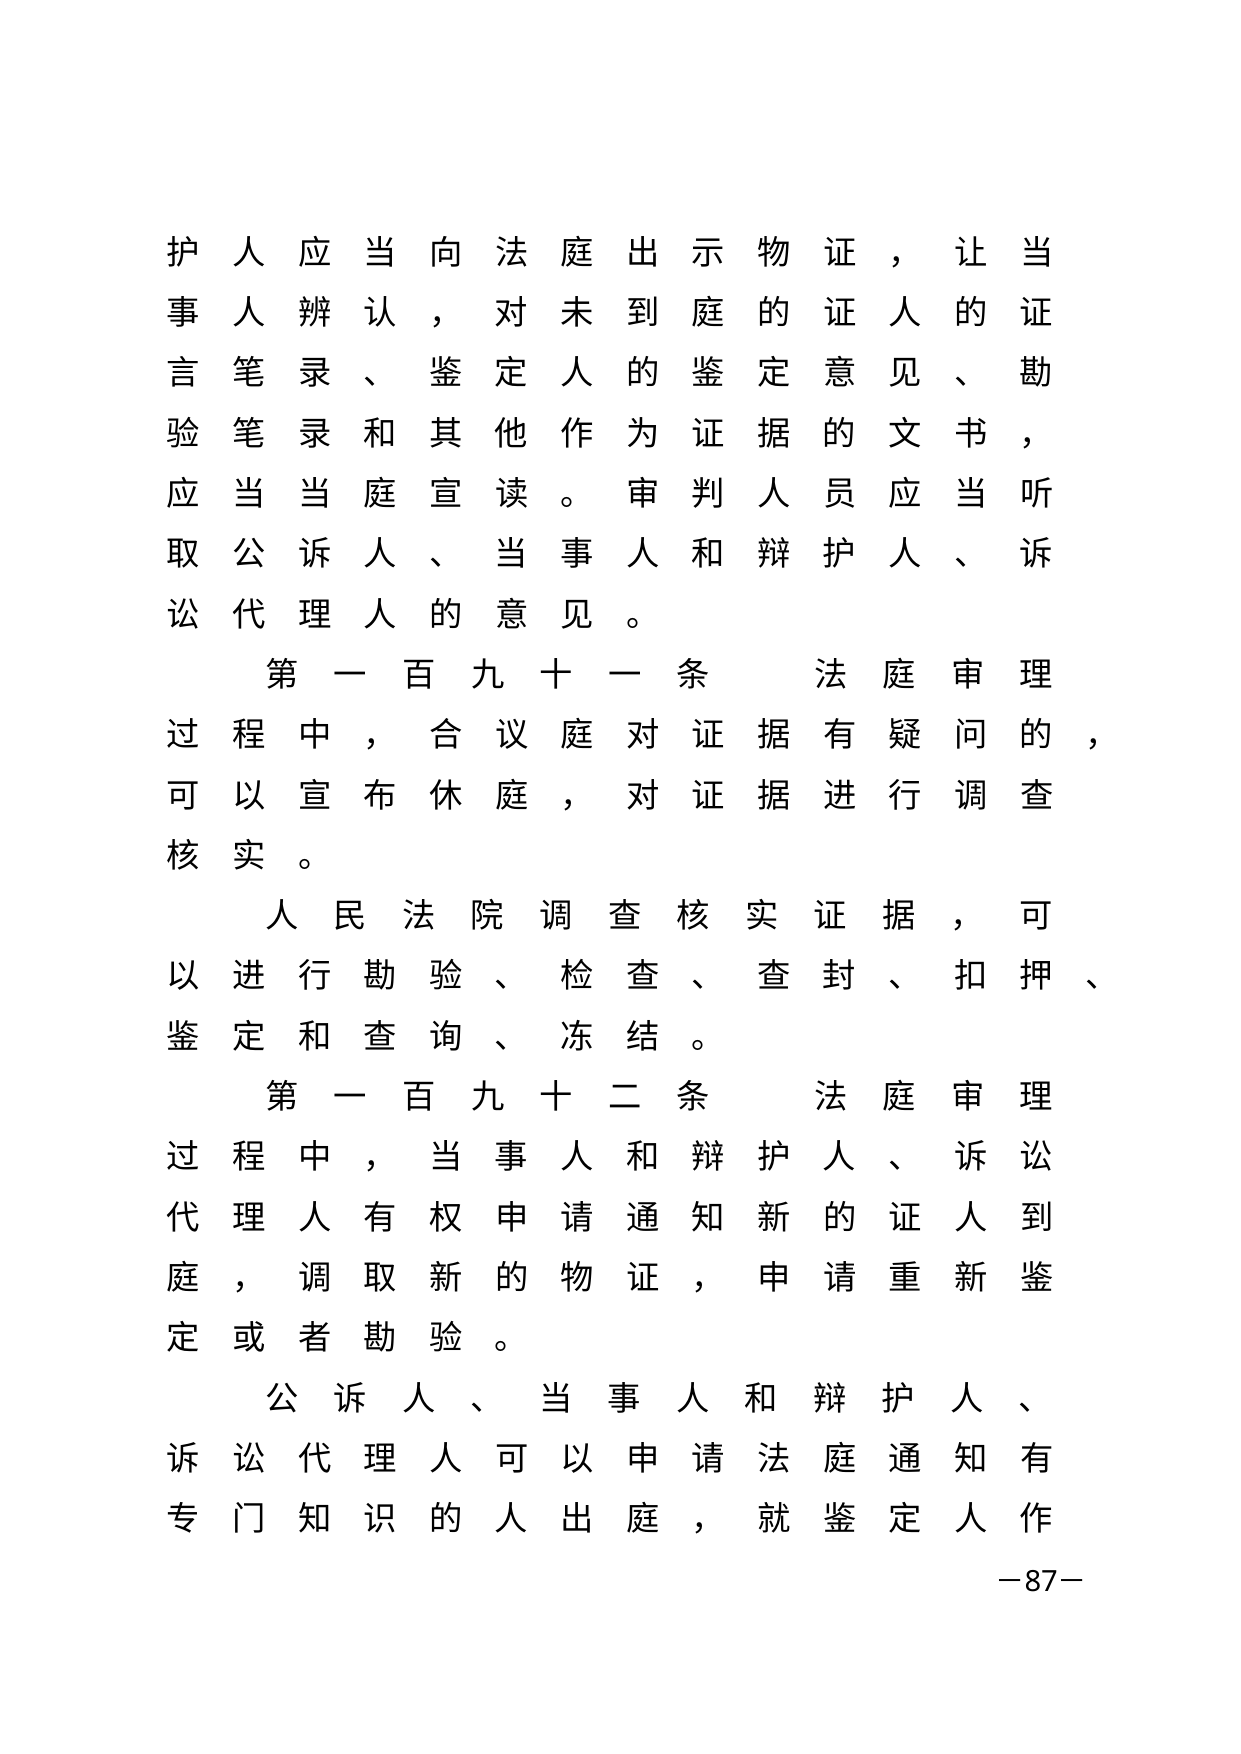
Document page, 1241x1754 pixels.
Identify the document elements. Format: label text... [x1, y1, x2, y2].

text 人民法院调查核实证据，可以进行勘验、检查、查封、扣押、鉴定和查询、冻结。 [167, 883, 1085, 1064]
text 第一百九十条 公诉人、辩护人应当向法庭出示物证，让当事人辨认，对未到庭的证人的证言笔录、鉴定人的鉴定意见、勘验笔录和其他作为证据的文书，应当当庭宣读。审判人员应当听取公诉人、当事人和辩护人、诉讼代理人的意见。 [167, 219, 1085, 642]
text 第一百九十一条 法庭审理过程中，合议庭对证据有疑问的，可以宣布休庭，对证据进行调查核实。 [167, 642, 1085, 883]
text 公诉人、当事人和辩护人、诉讼代理人可以申请法庭通知有专门知识的人出庭，就鉴定人作出的鉴定意见提出意见。 [167, 1365, 1085, 1546]
text 第一百九十二条 法庭审理过程中，当事人和辩护人、诉讼代理人有权申请通知新的证人到庭，调取新的物证，申请重新鉴定或者勘验。 [167, 1064, 1085, 1365]
